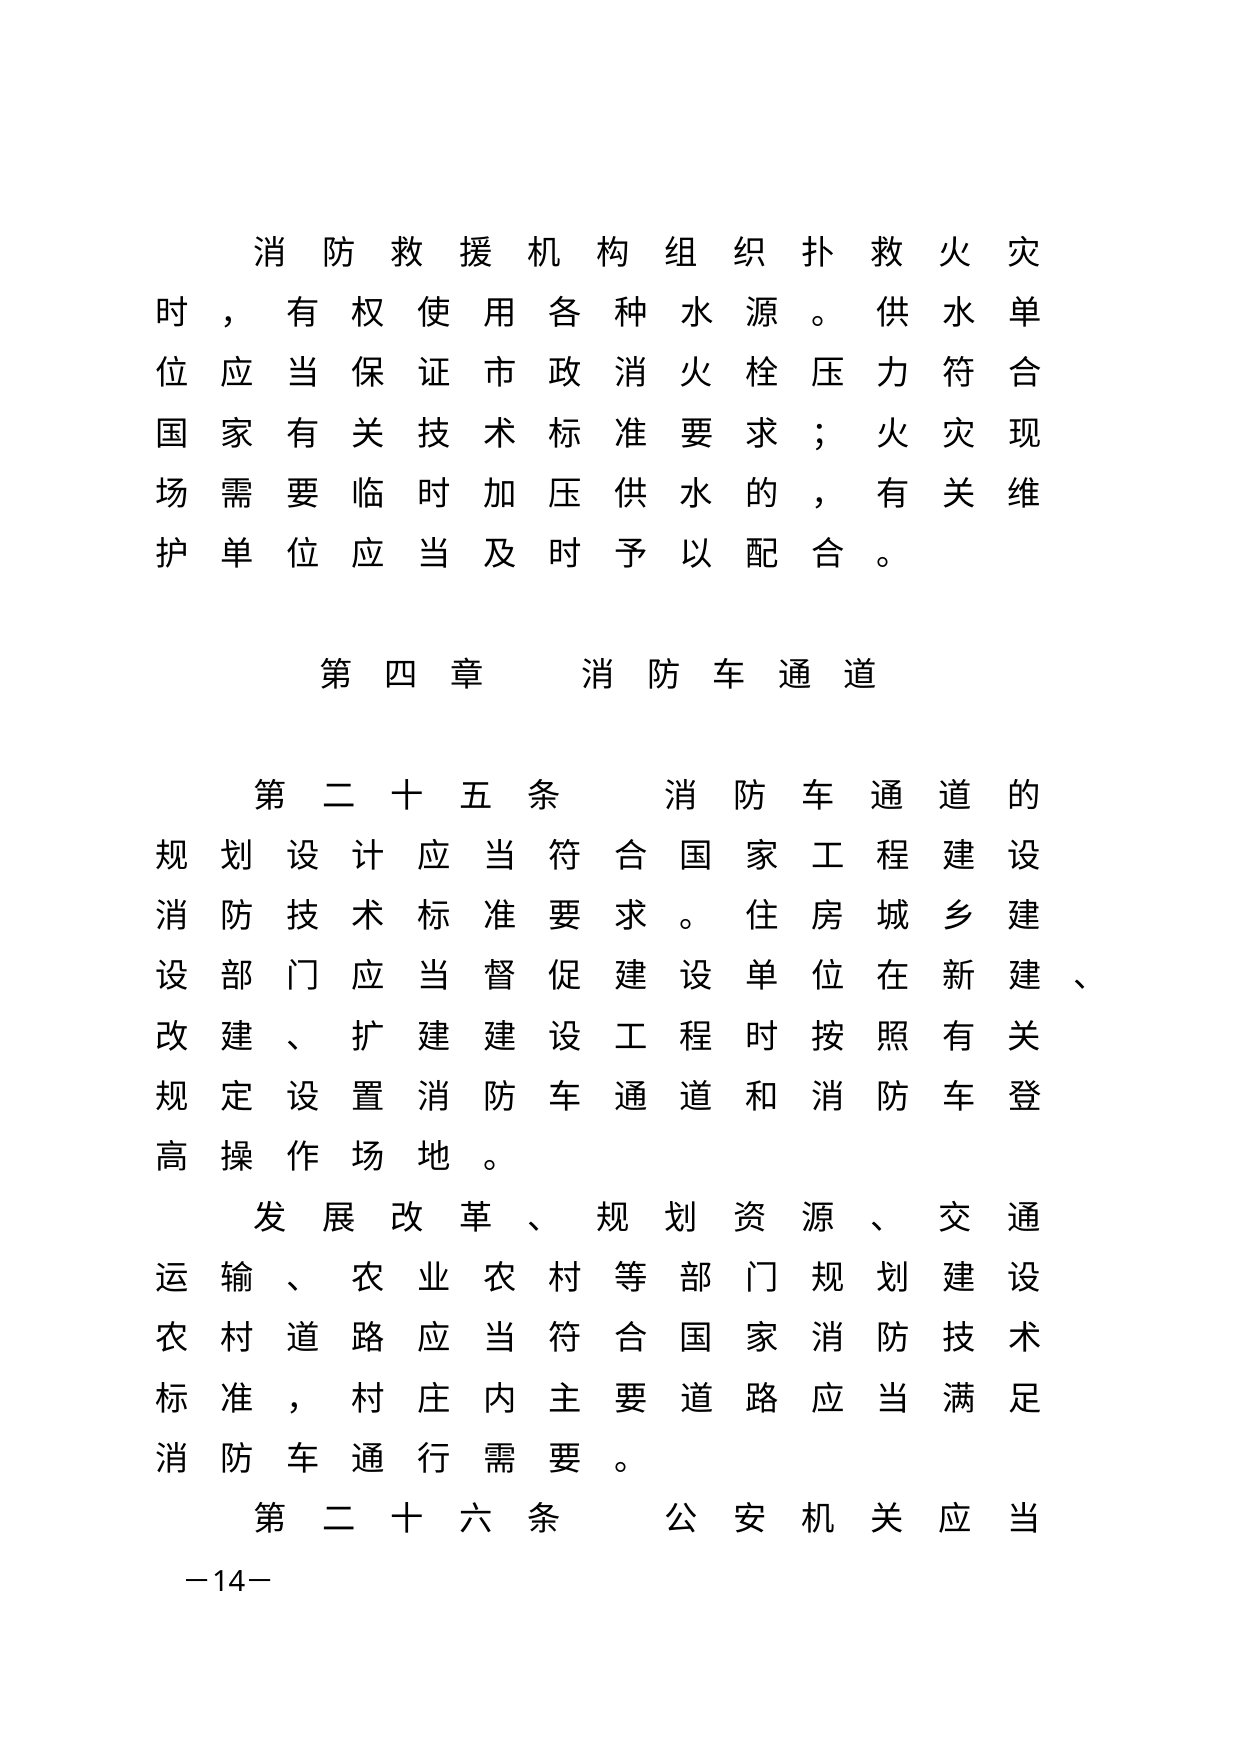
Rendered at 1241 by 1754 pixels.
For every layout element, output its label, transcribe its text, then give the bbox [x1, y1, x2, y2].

text 第二十五条 消防车通道的规划设计应当符合国家工程建设消防技术标准要求。住房城乡建设部门应当督促建设单位在新建、改建、扩建建设工程时按照有关规定设置消防车通道和消防车登高操作场地。 [155, 762, 1073, 1184]
text 发展改革、规划资源、交通运输、农业农村等部门规划建设农村道路应当符合国家消防技术标准，村庄内主要道路应当满足消防车通行需要。 [155, 1184, 1073, 1486]
text 第二十六条 公安机关应当规范市政道路车辆停放，对道路交通范围内占用、堵塞、影响消防车通行的车辆依法处置，开展火灾扑救和应急救援现场及周边道路的交通管制、指挥、疏导工作，保障消防车通行。 [155, 1486, 1073, 1546]
text 第四章 消防车通道 [155, 642, 1073, 702]
text 消防救援机构组织扑救火灾时，有权使用各种水源。供水单位应当保证市政消火栓压力符合国家有关技术标准要求；火灾现场需要临时加压供水的，有关维护单位应当及时予以配合。 [155, 219, 1073, 581]
